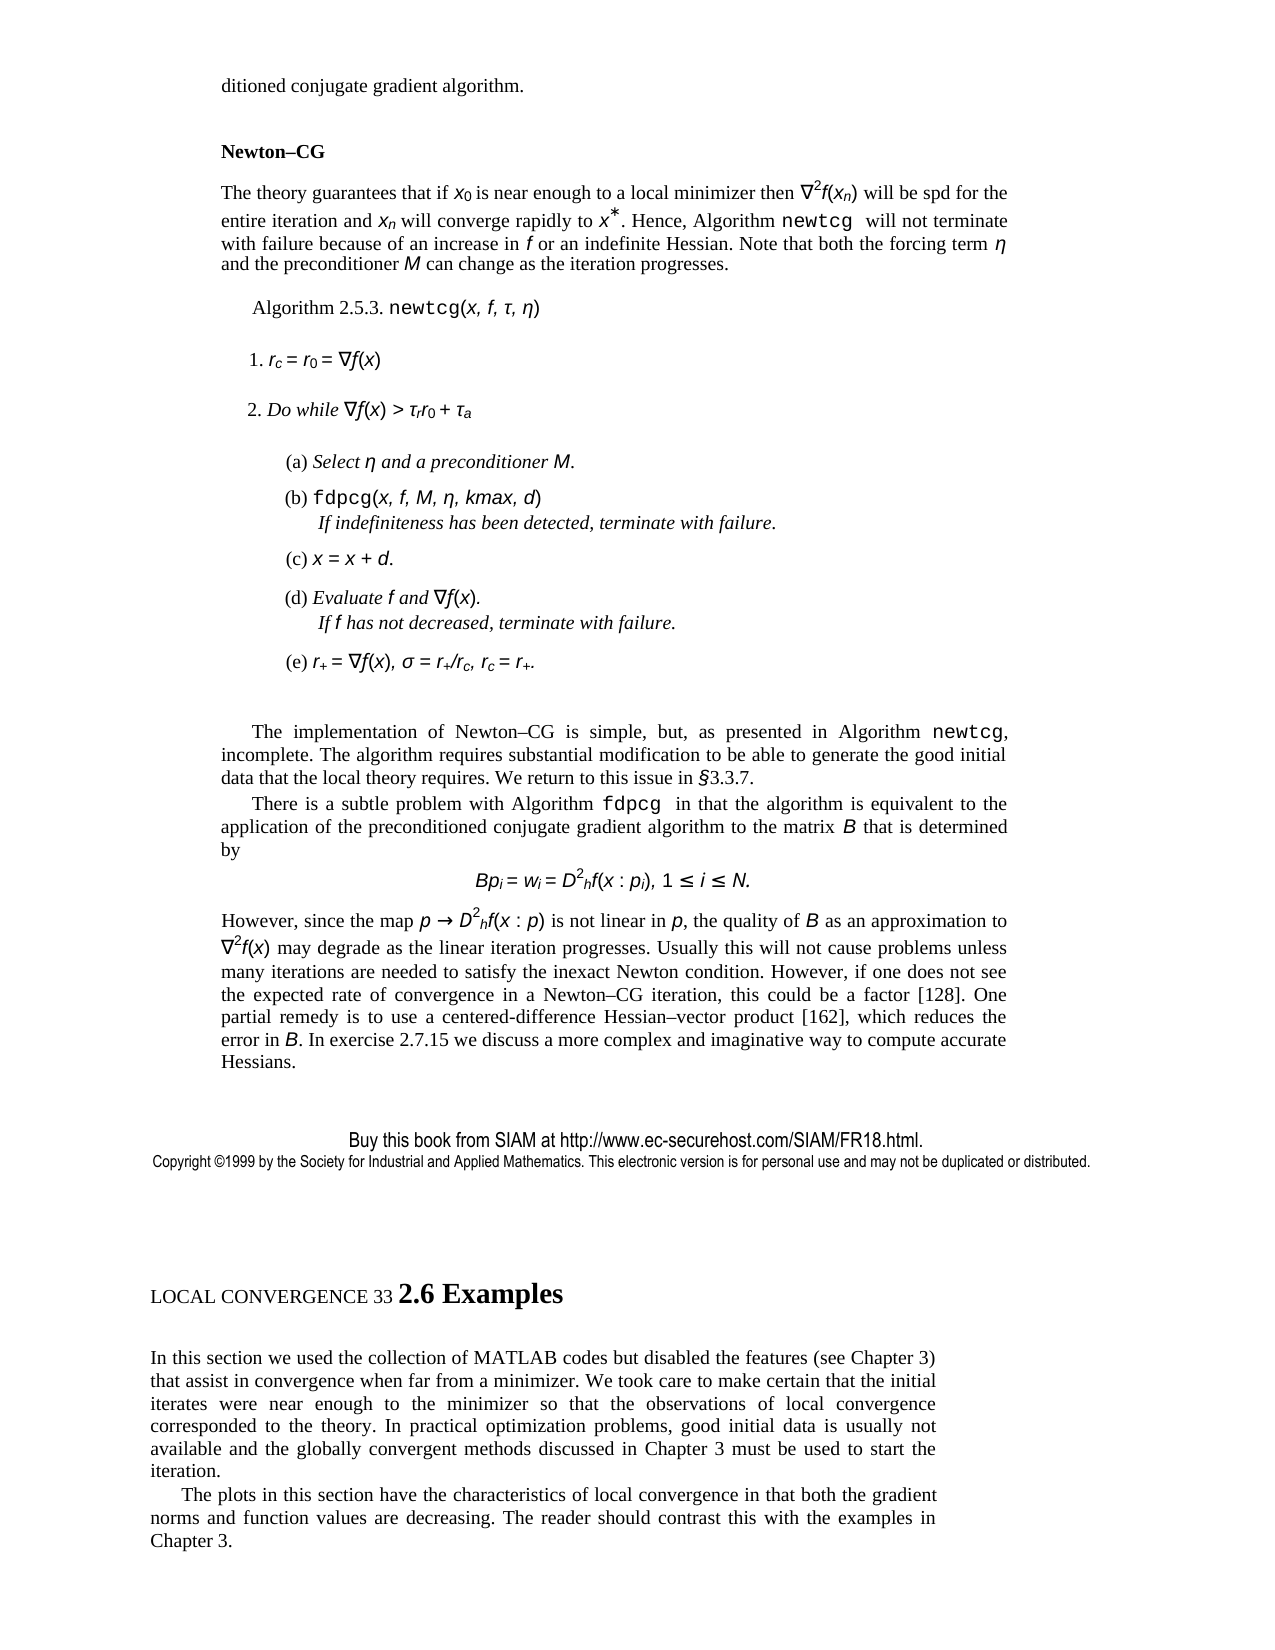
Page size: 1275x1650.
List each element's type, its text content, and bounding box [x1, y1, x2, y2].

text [221, 75, 1007, 97]
text 1. rc = r0 = ∇f(x) [249, 344, 1091, 372]
text (d) Evaluate f and ∇f(x). [284, 583, 1091, 610]
text (e) r+ = ∇f(x), σ = r+/rc, rc = r+. [286, 646, 1091, 675]
text (a) Select η and a preconditioner M. [286, 450, 1091, 473]
text (b) fdpcg(x, f, M, η, kmax, d) [284, 486, 1091, 511]
text Copyright ©1999 by the Society for Industrial and Applied Mathematics. This electronic version is for personal use and may not be duplicated or distributed. [135, 1152, 1091, 1171]
text The theory guarantees that if x0 is near enough to a local minimizer then ∇2f(xn) will be spd for the entire iteration and xn will converge rapidly to x∗. Hence, Algorithm newtcg will not terminate with failure because of an increase in f or an indefinite Hessian. Note that both the forcing term η and the preconditioner M can change as the iteration progresses. [221, 180, 1008, 275]
text Algorithm 2.5.3. newtcg(x, f, τ, η) [252, 296, 1091, 320]
text Bpi = wi = D2hf(x : pi), 1 ≤ i ≤ N. [135, 865, 1091, 893]
text The plots in this section have the characteristics of local convergence in that both the gradient norms and function values are decreasing. The reader should contrast this with the examples in Chapter 3. [150, 1484, 937, 1552]
text If f has not decreased, terminate with failure. [318, 611, 1091, 633]
text (c) x = x + d. [286, 547, 1091, 570]
text 2. Do while ∇f(x) > τrr0 + τa [247, 394, 1091, 422]
text The implementation of Newton–CG is simple, but, as presented in Algorithm newtcg, incomplete. The algorithm requires substantial modification to be able to generate the good initial data that the local theory requires. We return to this issue in §3.3.7. [221, 719, 1008, 789]
text Newton–CG [221, 140, 1091, 162]
text If indefiniteness has been detected, terminate with failure. [318, 511, 1091, 534]
text Buy this book from SIAM at http://www.ec-securehost.com/SIAM/FR18.html. [135, 1128, 924, 1152]
text There is a subtle problem with Algorithm fdpcg in that the algorithm is equivalent to the application of the preconditioned conjugate gradient algorithm to the matrix B that is determined by [221, 791, 1008, 861]
text LOCAL CONVERGENCE 33 2.6 Examples [150, 1276, 936, 1310]
text However, since the map p → D2hf(x : p) is not linear in p, the quality of B as an approximation to ∇2f(x) may degrade as the linear iteration progresses. Usually this will not cause problems unless many iterations are needed to satisfy the inexact Newton condition. However, if one does not see the expected rate of convergence in a Newton–CG iteration, this could be a factor [128]. One partial remedy is to use a centered-difference Hessian–vector product [162], which reduces the error in B. In exercise 2.7.15 we discuss a more complex and imaginative way to compute accurate Hessians. [221, 905, 1008, 1073]
text In this section we used the collection of MATLAB codes but disabled the features (see Chapter 3) that assist in convergence when far from a minimizer. We took care to make certain that the initial iterates were near enough to the minimizer so that the observations of local convergence corresponded to the theory. In practical optimization problems, good initial data is usually not available and the globally convergent methods discussed in Chapter 3 must be used to start the iteration. [150, 1347, 938, 1482]
